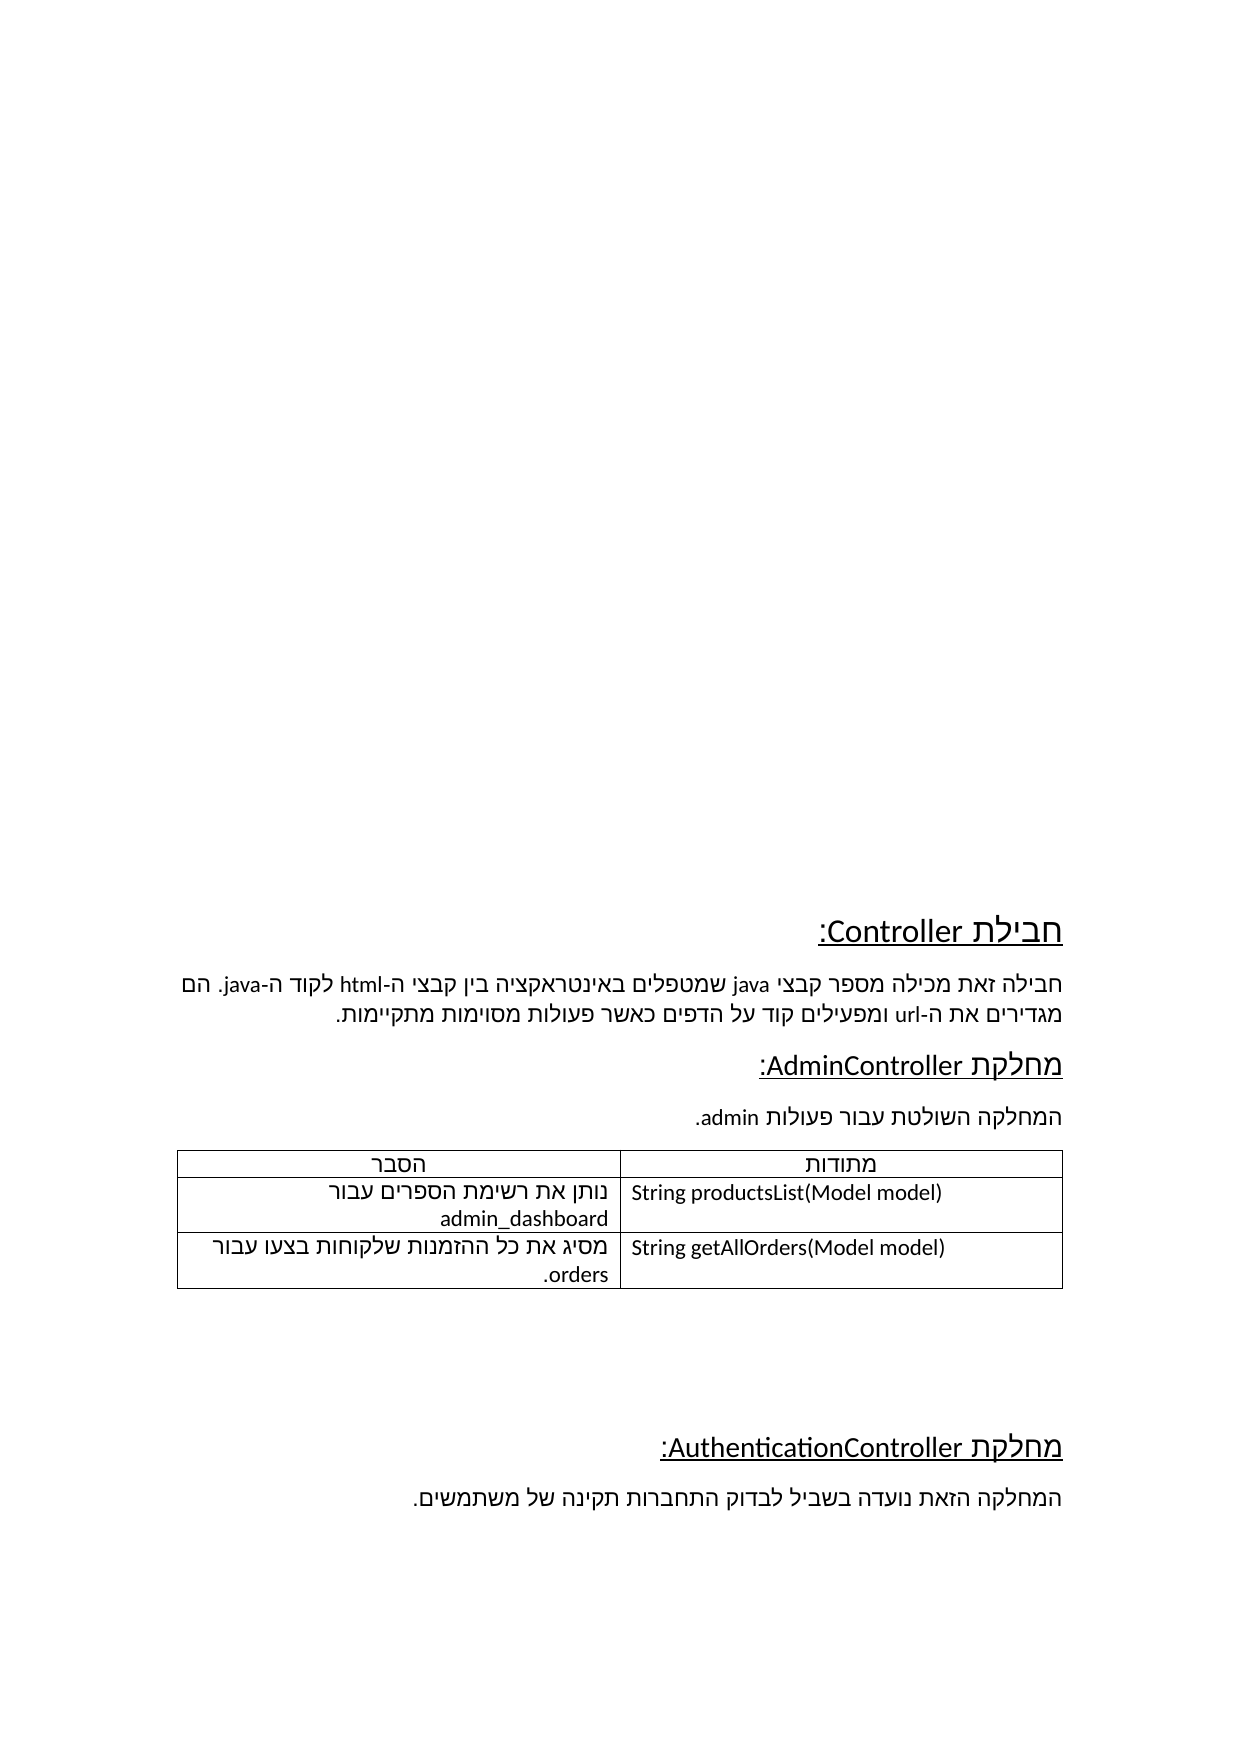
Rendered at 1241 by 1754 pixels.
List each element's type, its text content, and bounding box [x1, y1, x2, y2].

table_cell String productsList(Model model) [621, 1178, 1062, 1232]
text חבילה זאת מכילה מספר קבצי java שמטפלים באינטראקציה בין קבצי ה-html לקוד ה-java. הם מגדירים את ה-url ומפעילים קוד על הדפים כאשר פעולות מסוימות מתקיימות. [177, 971, 1063, 1029]
table_cell נותן את רשימת הספרים עבור admin_dashboard [178, 1178, 620, 1232]
table_cell String getAllOrders(Model model) [621, 1233, 1062, 1288]
text חבילת Controller: [177, 910, 1063, 951]
text המחלקה הזאת נועדה בשביל לבדוק התחברות תקינה של משתמשים. [177, 1484, 1063, 1511]
table_header מתודות [621, 1151, 1062, 1177]
table_header הסבר [178, 1151, 620, 1177]
text מחלקת AdminController: [177, 1047, 1063, 1083]
table_cell מסיג את כל ההזמנות שלקוחות בצעו עבור orders. [178, 1233, 620, 1288]
text מחלקת AuthenticationController: [177, 1429, 1063, 1465]
text המחלקה השולטת עבור פעולות admin. [177, 1103, 1063, 1131]
